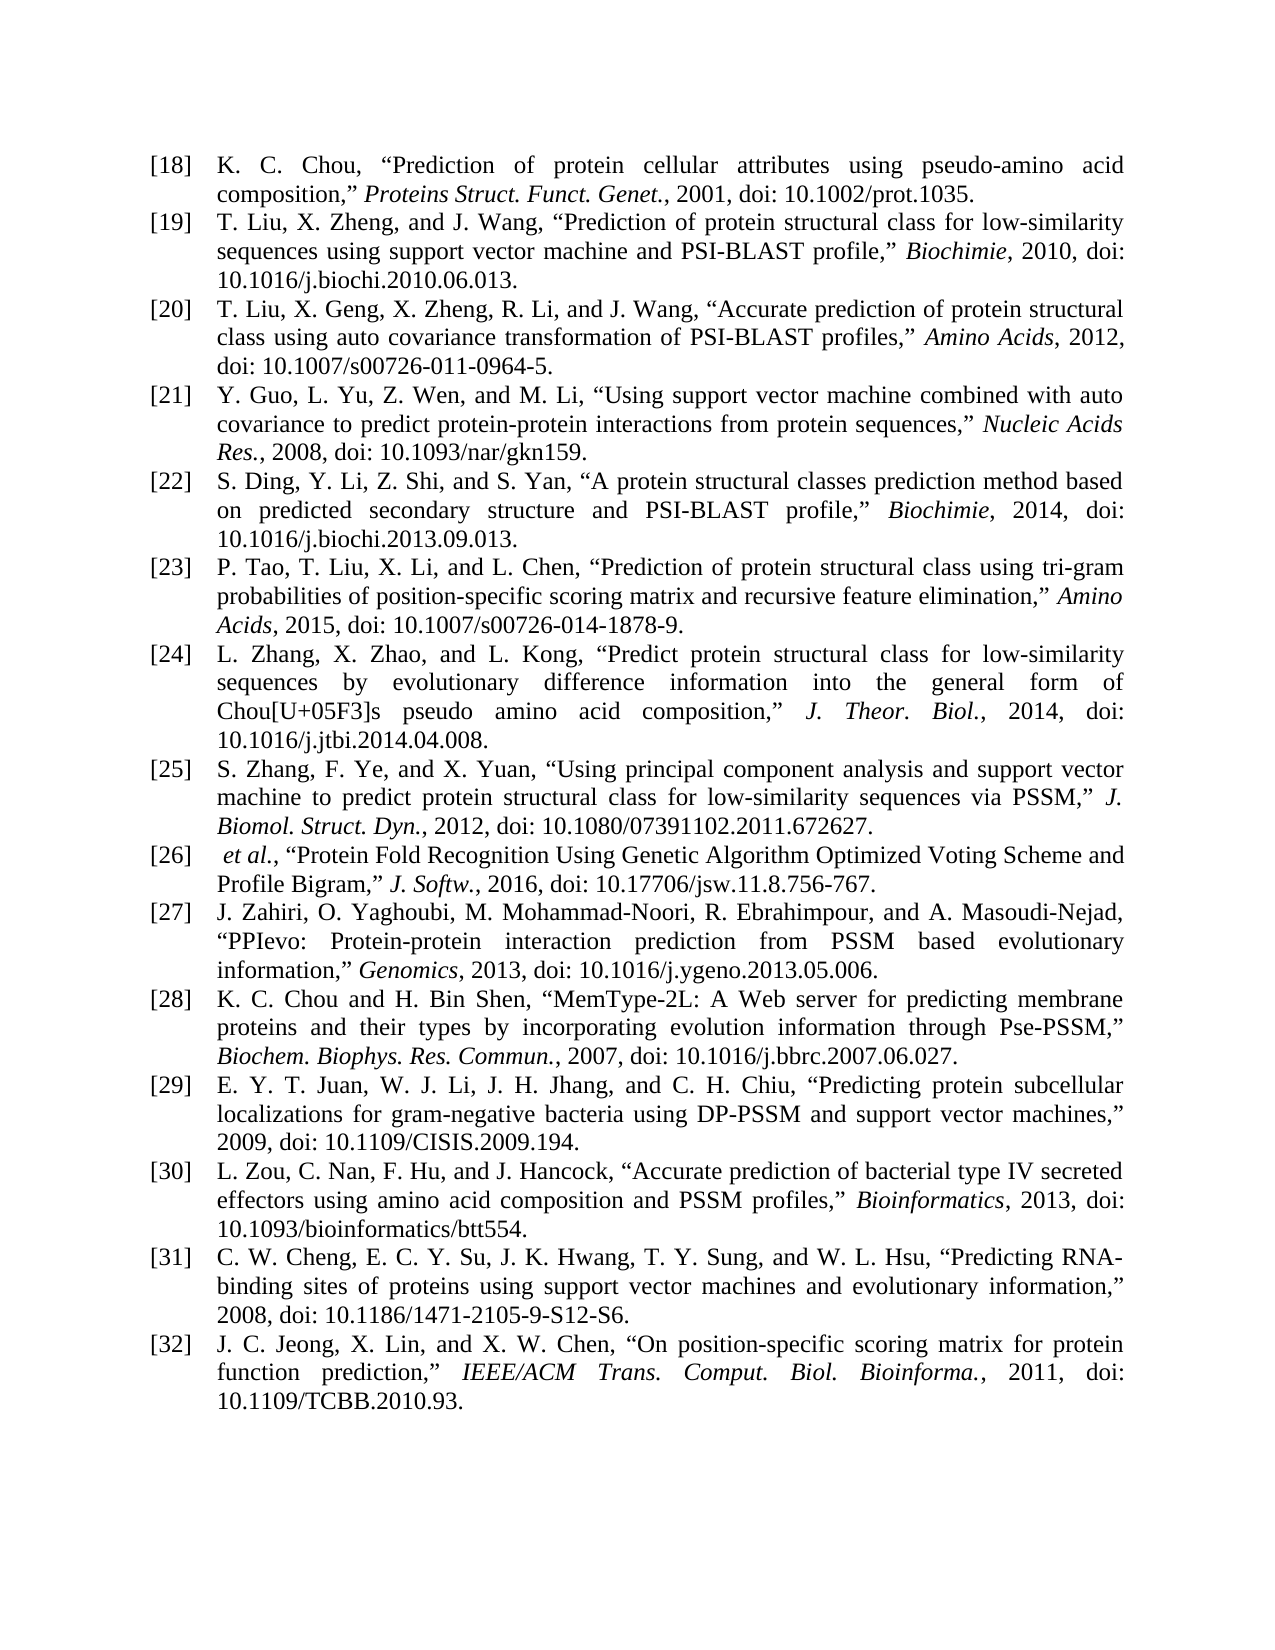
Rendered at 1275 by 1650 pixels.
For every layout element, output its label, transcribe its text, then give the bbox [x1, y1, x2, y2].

text [31] C. W. Cheng, E. C. Y. Su, J. K. Hwang, T. Y. Sung, and W. L. Hsu, “Predicting RNA-binding sites of proteins using support vector machines and evolutionary information,” 2008, doi: 10.1186/1471-2105-9-S12-S6. [150, 1242, 1125, 1329]
text [29] E. Y. T. Juan, W. J. Li, J. H. Jhang, and C. H. Chiu, “Predicting protein subcellular localizations for gram-negative bacteria using DP-PSSM and support vector machines,” 2009, doi: 10.1109/CISIS.2009.194. [150, 1070, 1125, 1156]
text [25] S. Zhang, F. Ye, and X. Yuan, “Using principal component analysis and support vector machine to predict protein structural class for low-similarity sequences via PSSM,” J. Biomol. Struct. Dyn., 2012, doi: 10.1080/07391102.2011.672627. [150, 754, 1125, 840]
text [32] J. C. Jeong, X. Lin, and X. W. Chen, “On position-specific scoring matrix for protein function prediction,” IEEE/ACM Trans. Comput. Biol. Bioinforma., 2011, doi: 10.1109/TCBB.2010.93. [150, 1329, 1125, 1415]
text [20] T. Liu, X. Geng, X. Zheng, R. Li, and J. Wang, “Accurate prediction of protein structural class using auto covariance transformation of PSI-BLAST profiles,” Amino Acids, 2012, doi: 10.1007/s00726-011-0964-5. [150, 294, 1125, 380]
text [19] T. Liu, X. Zheng, and J. Wang, “Prediction of protein structural class for low-similarity sequences using support vector machine and PSI-BLAST profile,” Biochimie, 2010, doi: 10.1016/j.biochi.2010.06.013. [150, 207, 1125, 294]
text [30] L. Zou, C. Nan, F. Hu, and J. Hancock, “Accurate prediction of bacterial type IV secreted effectors using amino acid composition and PSSM profiles,” Bioinformatics, 2013, doi: 10.1093/bioinformatics/btt554. [150, 1156, 1125, 1242]
text [18] K. C. Chou, “Prediction of protein cellular attributes using pseudo-amino acid composition,” Proteins Struct. Funct. Genet., 2001, doi: 10.1002/prot.1035. [150, 150, 1125, 207]
text [27] J. Zahiri, O. Yaghoubi, M. Mohammad-Noori, R. Ebrahimpour, and A. Masoudi-Nejad, “PPIevo: Protein-protein interaction prediction from PSSM based evolutionary information,” Genomics, 2013, doi: 10.1016/j.ygeno.2013.05.006. [150, 897, 1125, 984]
text [24] L. Zhang, X. Zhao, and L. Kong, “Predict protein structural class for low-similarity sequences by evolutionary difference information into the general form of Chou[U+05F3]s pseudo amino acid composition,” J. Theor. Biol., 2014, doi: 10.1016/j.jtbi.2014.04.008. [150, 639, 1125, 754]
text [23] P. Tao, T. Liu, X. Li, and L. Chen, “Prediction of protein structural class using tri-gram probabilities of position-specific scoring matrix and recursive feature elimination,” Amino Acids, 2015, doi: 10.1007/s00726-014-1878-9. [150, 552, 1125, 639]
text [26] et al., “Protein Fold Recognition Using Genetic Algorithm Optimized Voting Scheme and Profile Bigram,” J. Softw., 2016, doi: 10.17706/jsw.11.8.756-767. [150, 840, 1125, 897]
text [28] K. C. Chou and H. Bin Shen, “MemType-2L: A Web server for predicting membrane proteins and their types by incorporating evolution information through Pse-PSSM,” Biochem. Biophys. Res. Commun., 2007, doi: 10.1016/j.bbrc.2007.06.027. [150, 984, 1125, 1070]
text [21] Y. Guo, L. Yu, Z. Wen, and M. Li, “Using support vector machine combined with auto covariance to predict protein-protein interactions from protein sequences,” Nucleic Acids Res., 2008, doi: 10.1093/nar/gkn159. [150, 380, 1125, 466]
text [22] S. Ding, Y. Li, Z. Shi, and S. Yan, “A protein structural classes prediction method based on predicted secondary structure and PSI-BLAST profile,” Biochimie, 2014, doi: 10.1016/j.biochi.2013.09.013. [150, 466, 1125, 552]
